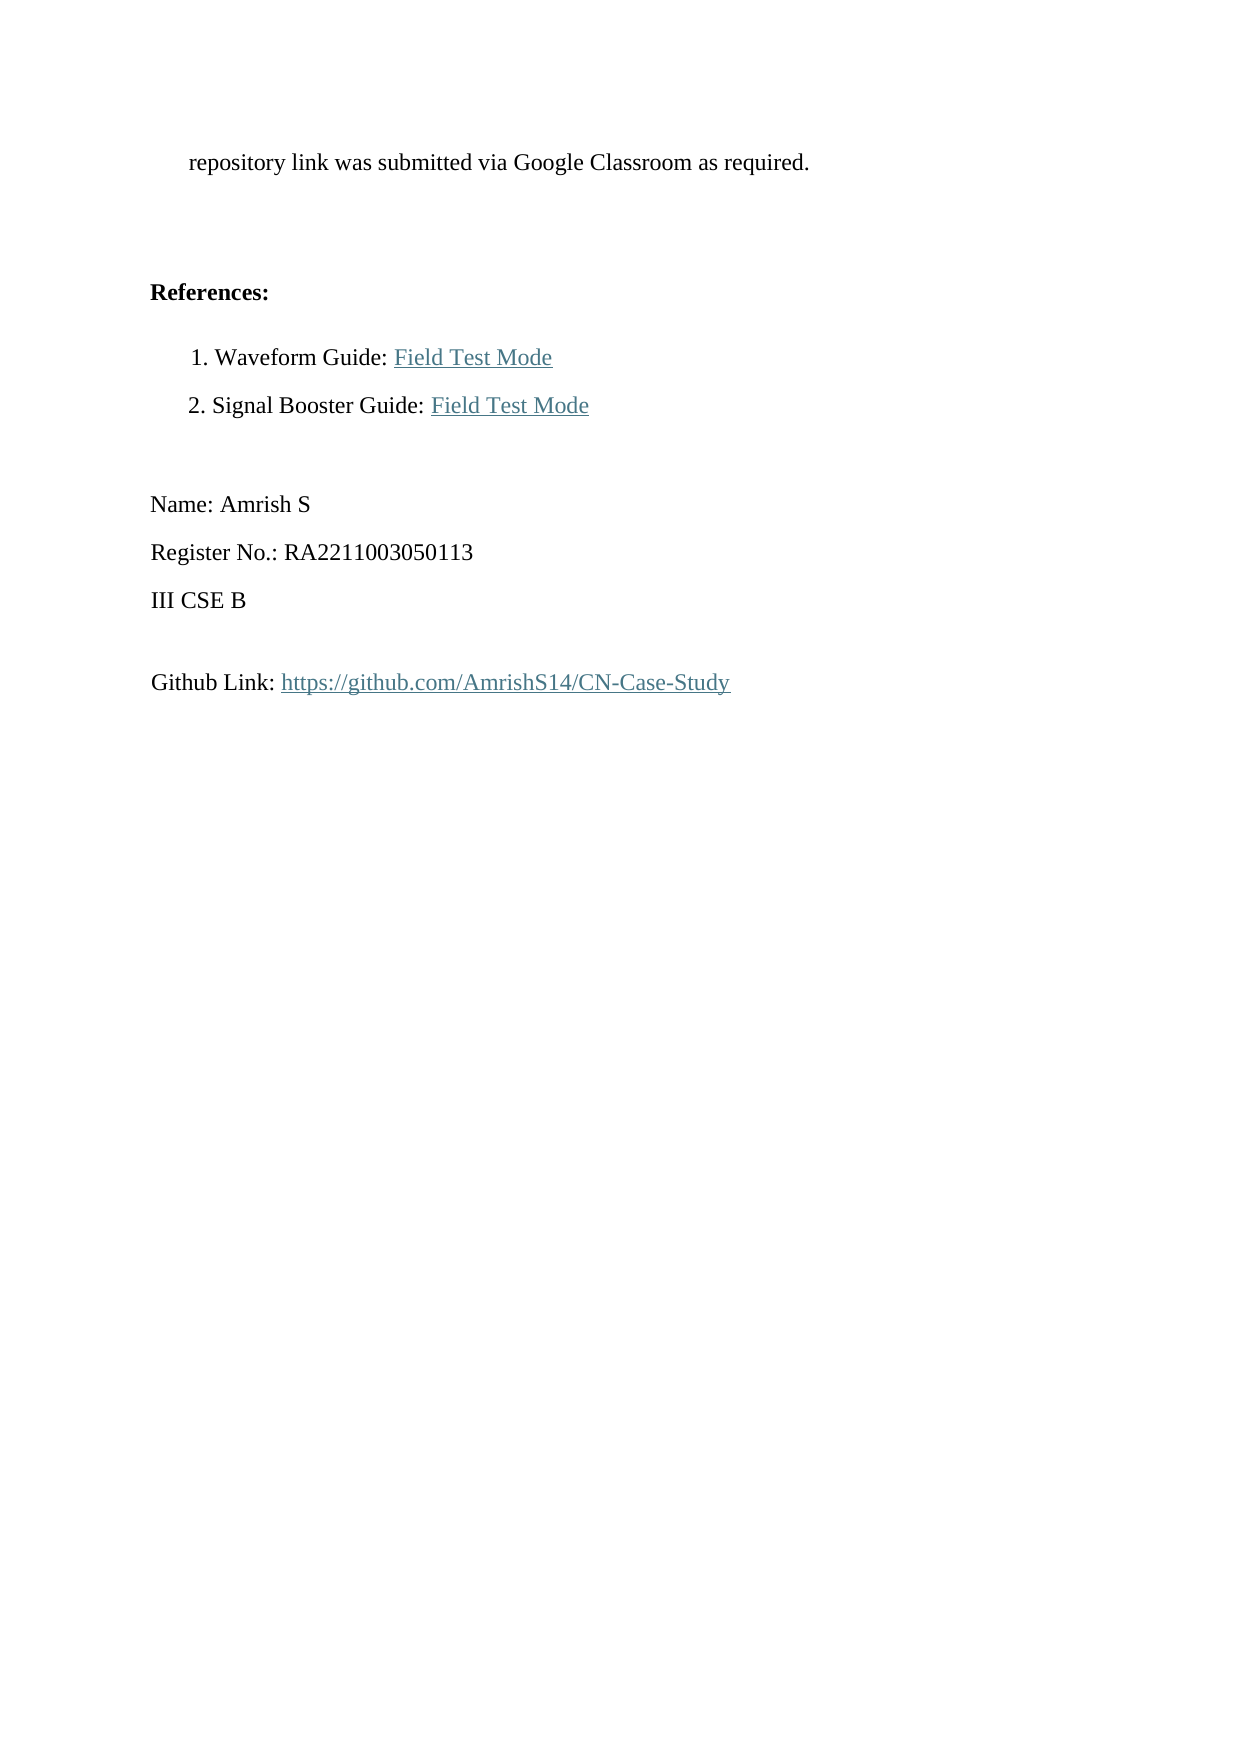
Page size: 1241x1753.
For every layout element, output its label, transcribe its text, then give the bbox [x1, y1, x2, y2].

text References: [150, 278, 1130, 306]
text Github Link: https://github.com/AmrishS14/CN-Case-Study [151, 668, 1216, 696]
text Name: Amrish S [150, 490, 1216, 517]
text III CSE B [151, 586, 1216, 614]
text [188, 148, 1130, 176]
text 2. Signal Booster Guide: Field Test Mode [188, 391, 1216, 419]
text 1. Waveform Guide: Field Test Mode [190, 343, 1216, 371]
text Register No.: RA2211003050113 [150, 538, 1216, 566]
